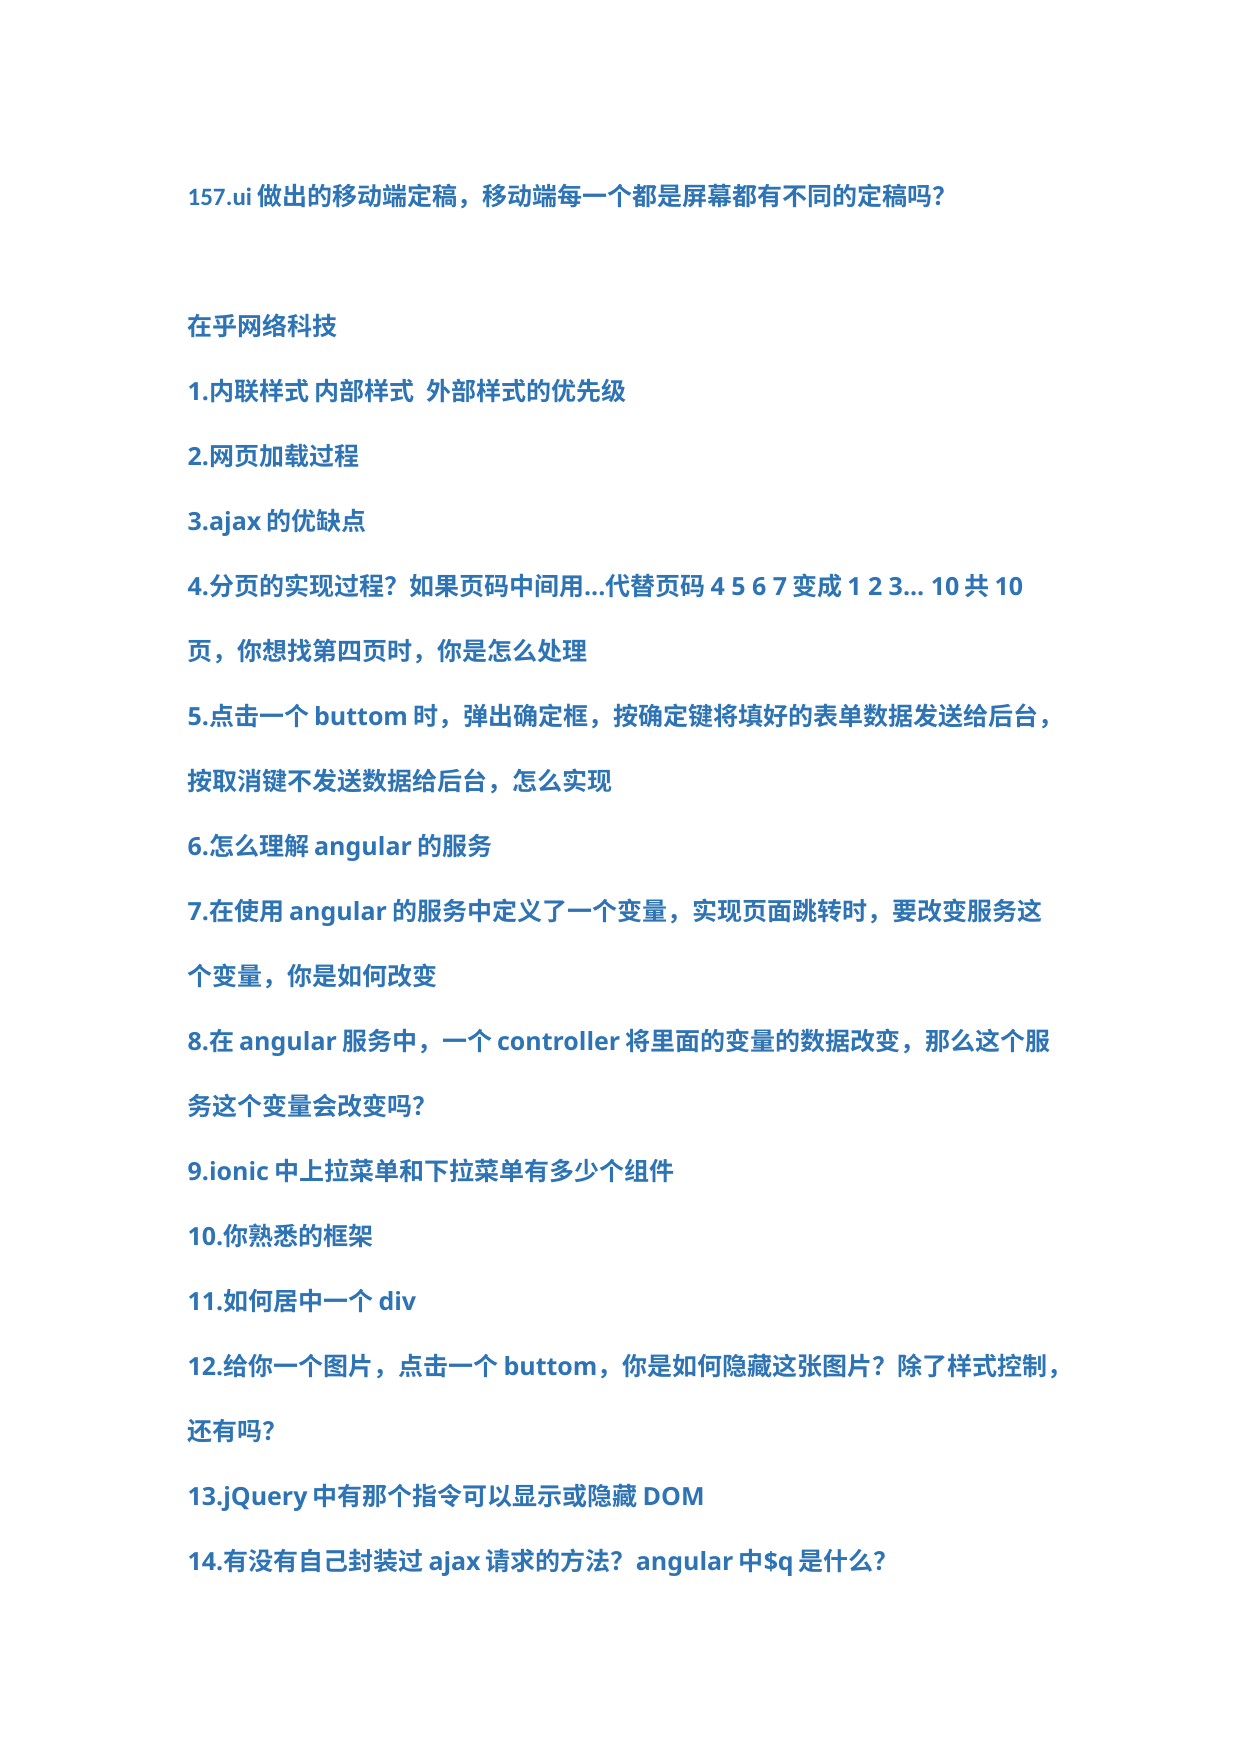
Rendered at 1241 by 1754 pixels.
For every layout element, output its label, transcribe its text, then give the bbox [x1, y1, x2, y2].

text 12.给你一个图片，点击一个buttom，你是如何隐藏这张图片？除了样式控制，还有吗？ [187, 1332, 1053, 1462]
text 5.点击一个buttom时，弹出确定框，按确定键将填好的表单数据发送给后台，按取消键不发送数据给后台，怎么实现 [187, 682, 1053, 812]
text 9.ionic中上拉菜单和下拉菜单有多少个组件 [187, 1137, 1053, 1202]
text 13.jQuery中有那个指令可以显示或隐藏DOM [187, 1462, 1053, 1527]
text 11.如何居中一个div [187, 1267, 1053, 1332]
text 6.怎么理解angular的服务 [187, 812, 1053, 877]
text 1.内联样式 内部样式 外部样式的优先级 [187, 357, 1053, 422]
text 7.在使用angular的服务中定义了一个变量，实现页面跳转时，要改变服务这个变量，你是如何改变 [187, 877, 1053, 1007]
text 157.ui做出的移动端定稿，移动端每一个都是屏幕都有不同的定稿吗？ [187, 162, 1053, 227]
text 在乎网络科技 [187, 292, 1053, 357]
text 10.你熟悉的框架 [187, 1202, 1053, 1267]
text 14.有没有自己封装过ajax请求的方法？angular中$q是什么？ [187, 1527, 1053, 1592]
text 4.分页的实现过程？如果页码中间用...代替页码4 5 6 7变成1 2 3... 10共10页，你想找第四页时，你是怎么处理 [187, 552, 1053, 682]
text 3.ajax的优缺点 [187, 487, 1053, 552]
text 2.网页加载过程 [187, 422, 1053, 487]
text 8.在angular服务中，一个controller将里面的变量的数据改变，那么这个服务这个变量会改变吗？ [187, 1007, 1053, 1137]
